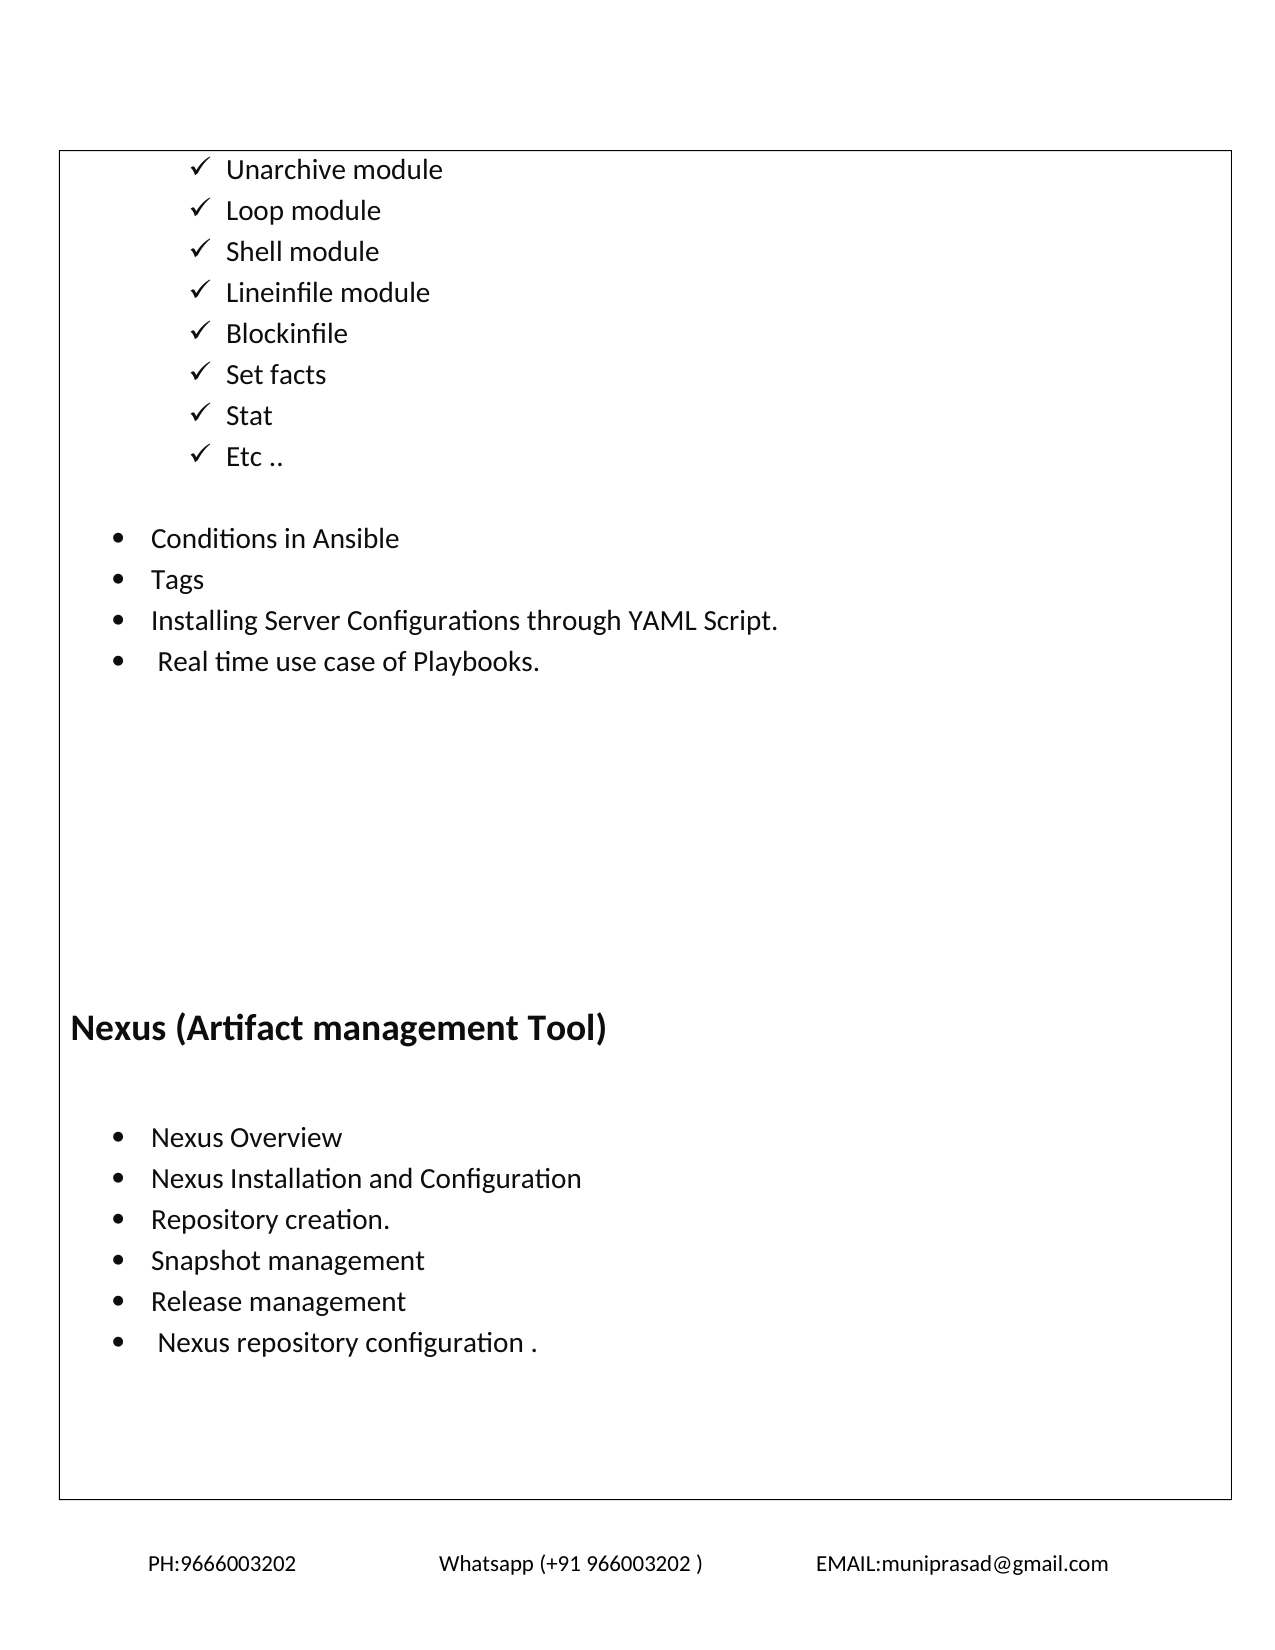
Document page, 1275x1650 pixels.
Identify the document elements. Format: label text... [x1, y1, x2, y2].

list Set facts [188, 356, 1225, 392]
list Loop module [188, 192, 1225, 228]
list Installing Server Configurations through YAML Script. [113, 602, 1225, 637]
list Nexus repository configuration . [113, 1324, 1225, 1359]
list Repository creation. [113, 1201, 1225, 1237]
subtitle Nexus (Artifact management Tool) [70, 1004, 1225, 1050]
list Etc .. [188, 438, 1225, 474]
list Stat [188, 397, 1225, 433]
list Nexus Installation and Configuration [113, 1160, 1225, 1196]
list Nexus Overview [113, 1119, 1225, 1154]
list Real time use case of Playbooks. [113, 643, 1225, 678]
list Release management [113, 1283, 1225, 1318]
list Tags [113, 561, 1225, 597]
list Unarchive module [188, 151, 1225, 187]
list Snapshot management [113, 1242, 1225, 1278]
list Lineinfile module [188, 274, 1225, 310]
list Shell module [188, 233, 1225, 269]
list Blockinfile [188, 315, 1225, 351]
list Conditions in Ansible [113, 520, 1225, 556]
